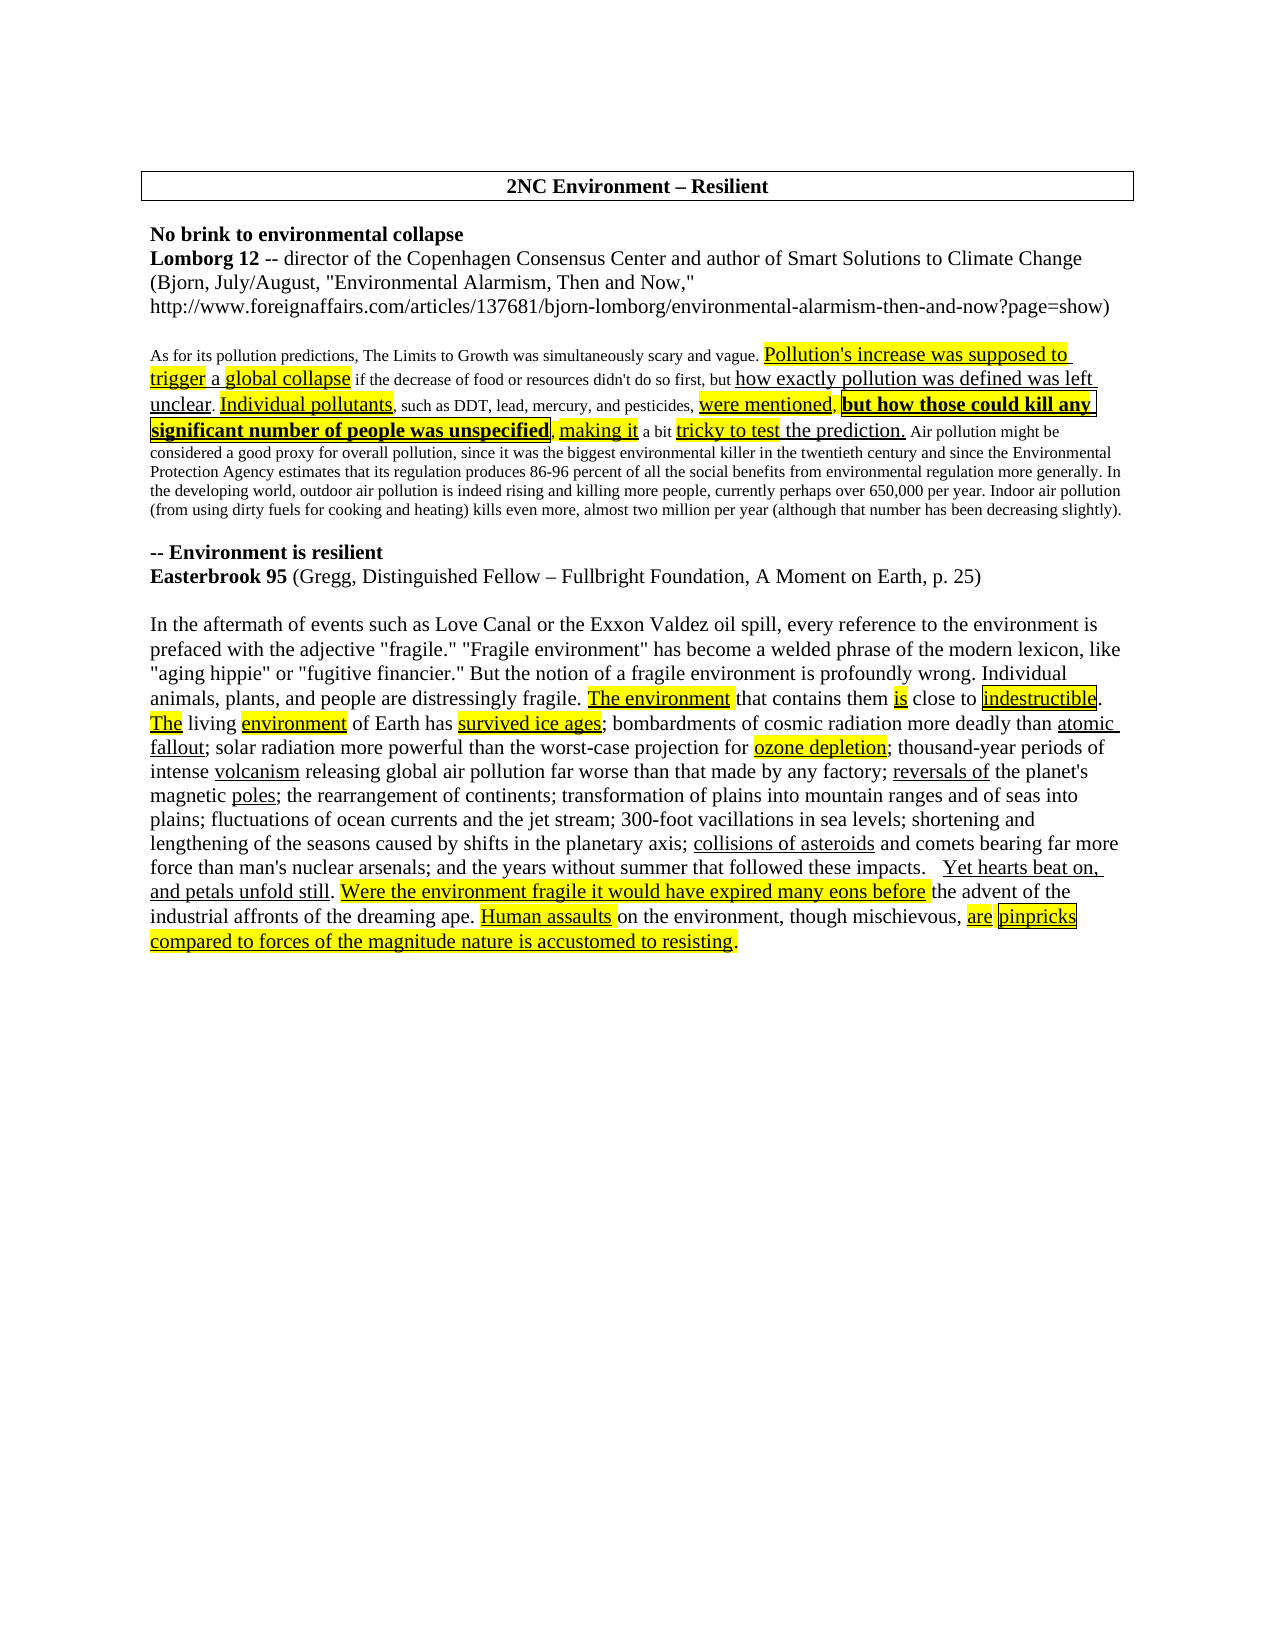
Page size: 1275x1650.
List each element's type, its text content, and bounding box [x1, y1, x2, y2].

text Easterbrook 95 (Gregg, Distinguished Fellow – Fullbright Foundation, A Moment on Earth, p. 25) [150, 564, 1125, 588]
text Lomborg 12 -- director of the Copenhagen Consensus Center and author of Smart Solutions to Climate Change (Bjorn, July/August, "Environmental Alarmism, Then and Now," http://www.foreignaffairs.com/articles/137681/bjorn-lomborg/environmental-alarmism-then-and-now?page=show) [150, 246, 1125, 318]
subtitle 2NC Environment – Resilient [142, 172, 1133, 200]
subtitle -- Environment is resilient [150, 540, 1125, 564]
subtitle No brink to environmental collapse [150, 222, 1125, 246]
text In the aftermath of events such as Love Canal or the Exxon Valdez oil spill, every reference to the environment is prefaced with the adjective "fragile." "Fragile environment" has become a welded phrase of the modern lexicon, like "aging hippie" or "fugitive financier." But the notion of a fragile environment is profoundly wrong. Individual animals, plants, and people are distressingly fragile. The environment that contains them is close to indestructible. The living environment of Earth has survived ice ages; bombardments of cosmic radiation more deadly than atomic fallout; solar radiation more powerful than the worst-case projection for ozone depletion; thousand-year periods of intense volcanism releasing global air pollution far worse than that made by any factory; reversals of the planet's magnetic poles; the rearrangement of continents; transformation of plains into mountain ranges and of seas into plains; fluctuations of ocean currents and the jet stream; 300-foot vacillations in sea levels; shortening and lengthening of the seasons caused by shifts in the planetary axis; collisions of asteroids and comets bearing far more force than man's nuclear arsenals; and the years without summer that followed these impacts. Yet hearts beat on, and petals unfold still. Were the environment fragile it would have expired many eons before the advent of the industrial affronts of the dreaming ape. Human assaults on the environment, though mischievous, are pinpricks compared to forces of the magnitude nature is accustomed to resisting. [150, 612, 1125, 953]
text As for its pollution predictions, The Limits to Growth was simultaneously scary and vague. Pollution's increase was supposed to trigger a global collapse if the decrease of food or resources didn't do so first, but how exactly pollution was defined was left unclear. Individual pollutants, such as DDT, lead, mercury, and pesticides, were mentioned, but how those could kill any significant number of people was unspecified, making it a bit tricky to test the prediction. Air pollution might be considered a good proxy for overall pollution, since it was the biggest environmental killer in the twentieth century and since the Environmental Protection Agency estimates that its regulation produces 86-96 percent of all the social benefits from environmental regulation more generally. In the developing world, outdoor air pollution is indeed rising and killing more people, currently perhaps over 650,000 per year. Indoor air pollution (from using dirty fuels for cooking and heating) kills even more, almost two million per year (although that number has been decreasing slightly). [150, 342, 1125, 519]
